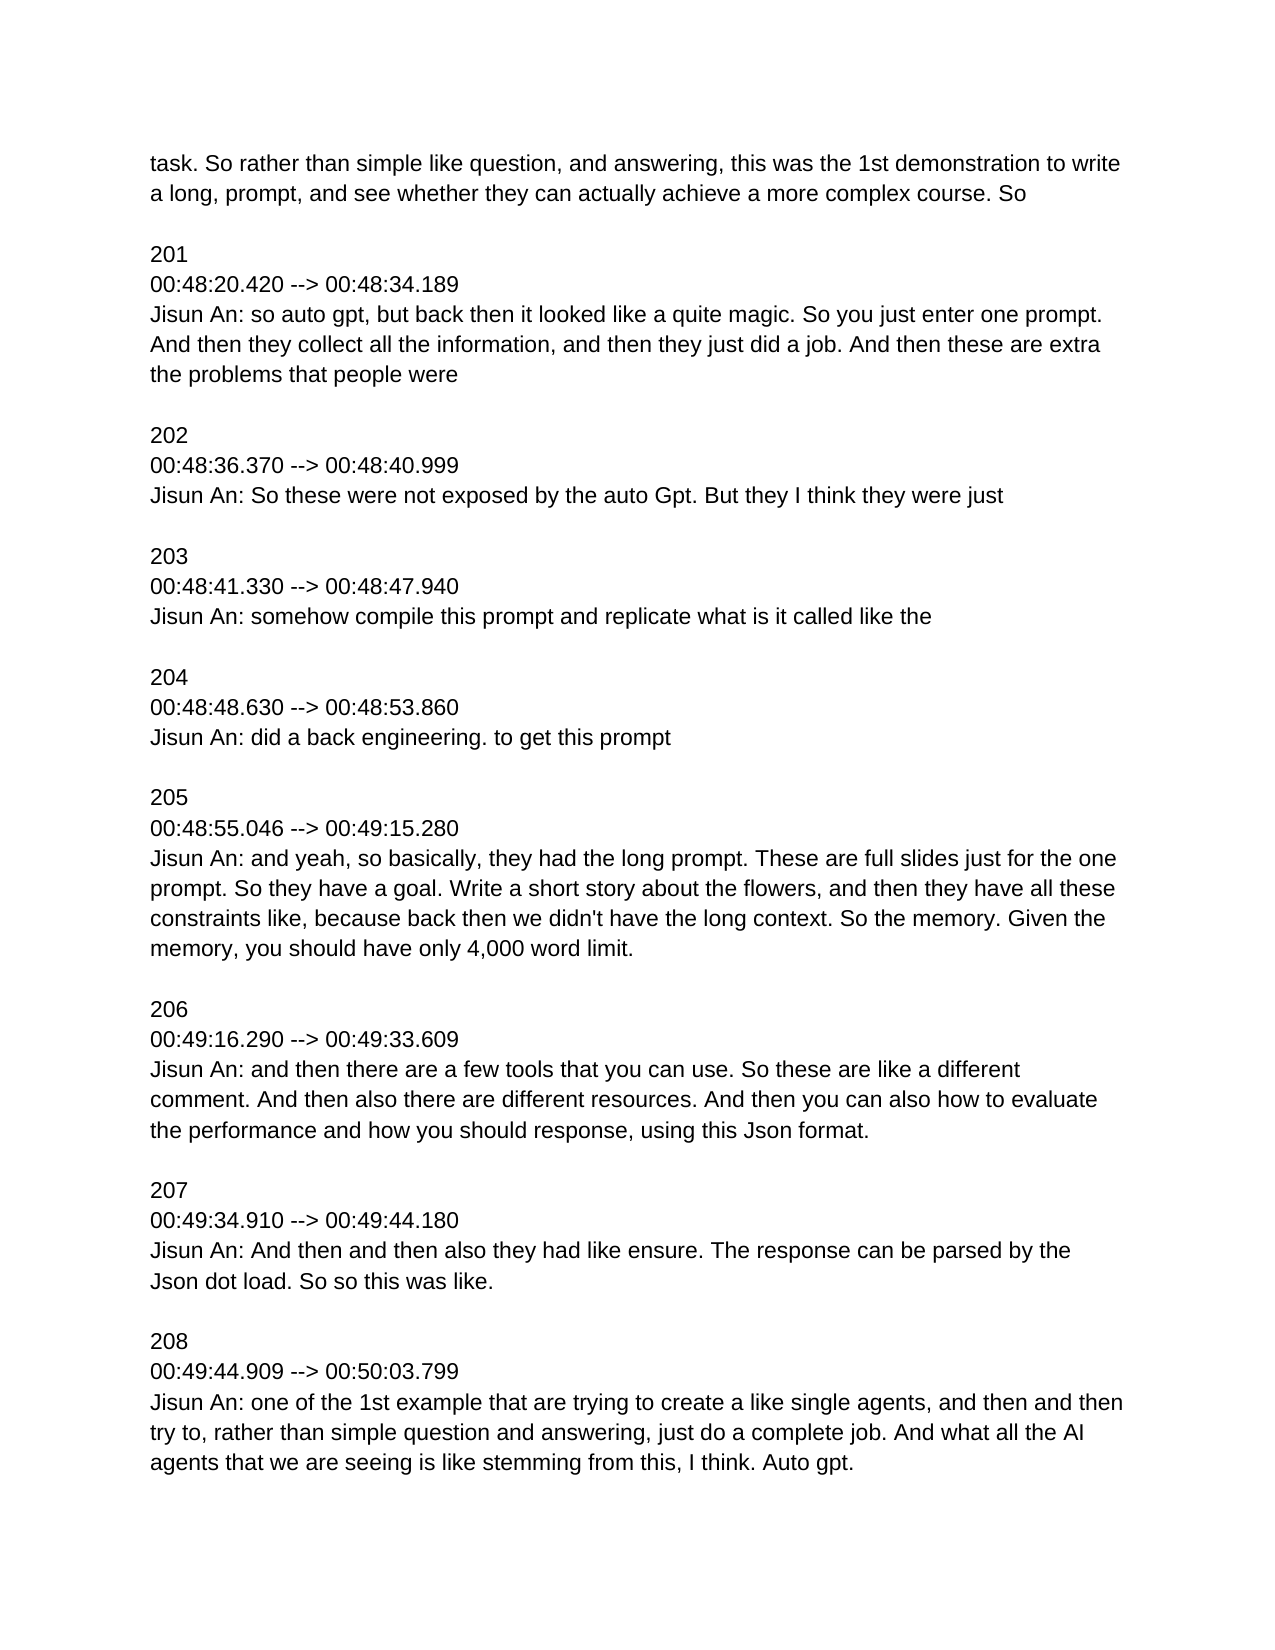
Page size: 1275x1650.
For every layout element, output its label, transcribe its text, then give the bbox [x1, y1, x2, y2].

text 00:49:34.910 --> 00:49:44.180 [150, 1207, 1125, 1234]
text 206 [150, 996, 1125, 1022]
text 00:49:44.909 --> 00:50:03.799 [150, 1358, 1125, 1385]
text Jisun An: and then there are a few tools that you can use. So these are like a different comment. And then also there are different resources. And then you can also how to evaluate the performance and how you should response, using this Json format. [150, 1056, 1125, 1143]
text Jisun An: did a back engineering. to get this prompt [150, 724, 1125, 750]
text 00:48:20.420 --> 00:48:34.189 [150, 271, 1125, 297]
text Jisun An: somehow compile this prompt and replicate what is it called like the [150, 603, 1125, 629]
text Jisun An: one of the 1st example that are trying to create a like single agents, and then and then try to, rather than simple question and answering, just do a complete job. And what all the AI agents that we are seeing is like stemming from this, I think. Auto gpt. [150, 1388, 1125, 1475]
text 205 [150, 784, 1125, 811]
text 00:48:55.046 --> 00:49:15.280 [150, 814, 1125, 841]
text 204 [150, 663, 1125, 690]
text Jisun An: So these were not exposed by the auto Gpt. But they I think they were just [150, 482, 1125, 509]
text Jisun An: And then and then also they had like ensure. The response can be parsed by the Json dot load. So so this was like. [150, 1237, 1125, 1294]
text 201 [150, 241, 1125, 267]
text 208 [150, 1328, 1125, 1354]
text 207 [150, 1177, 1125, 1203]
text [150, 150, 1125, 207]
text 203 [150, 543, 1125, 569]
text Jisun An: so auto gpt, but back then it looked like a quite magic. So you just enter one prompt. And then they collect all the information, and then they just did a job. And then these are extra the problems that people were [150, 301, 1125, 388]
text 00:48:36.370 --> 00:48:40.999 [150, 452, 1125, 478]
text 00:49:16.290 --> 00:49:33.609 [150, 1026, 1125, 1052]
text Jisun An: and yeah, so basically, they had the long prompt. These are full slides just for the one prompt. So they have a goal. Write a short story about the flowers, and then they have all these constraints like, because back then we didn't have the long context. So the memory. Given the memory, you should have only 4,000 word limit. [150, 845, 1125, 962]
text 00:48:48.630 --> 00:48:53.860 [150, 694, 1125, 720]
text 202 [150, 422, 1125, 448]
text 00:48:41.330 --> 00:48:47.940 [150, 573, 1125, 599]
